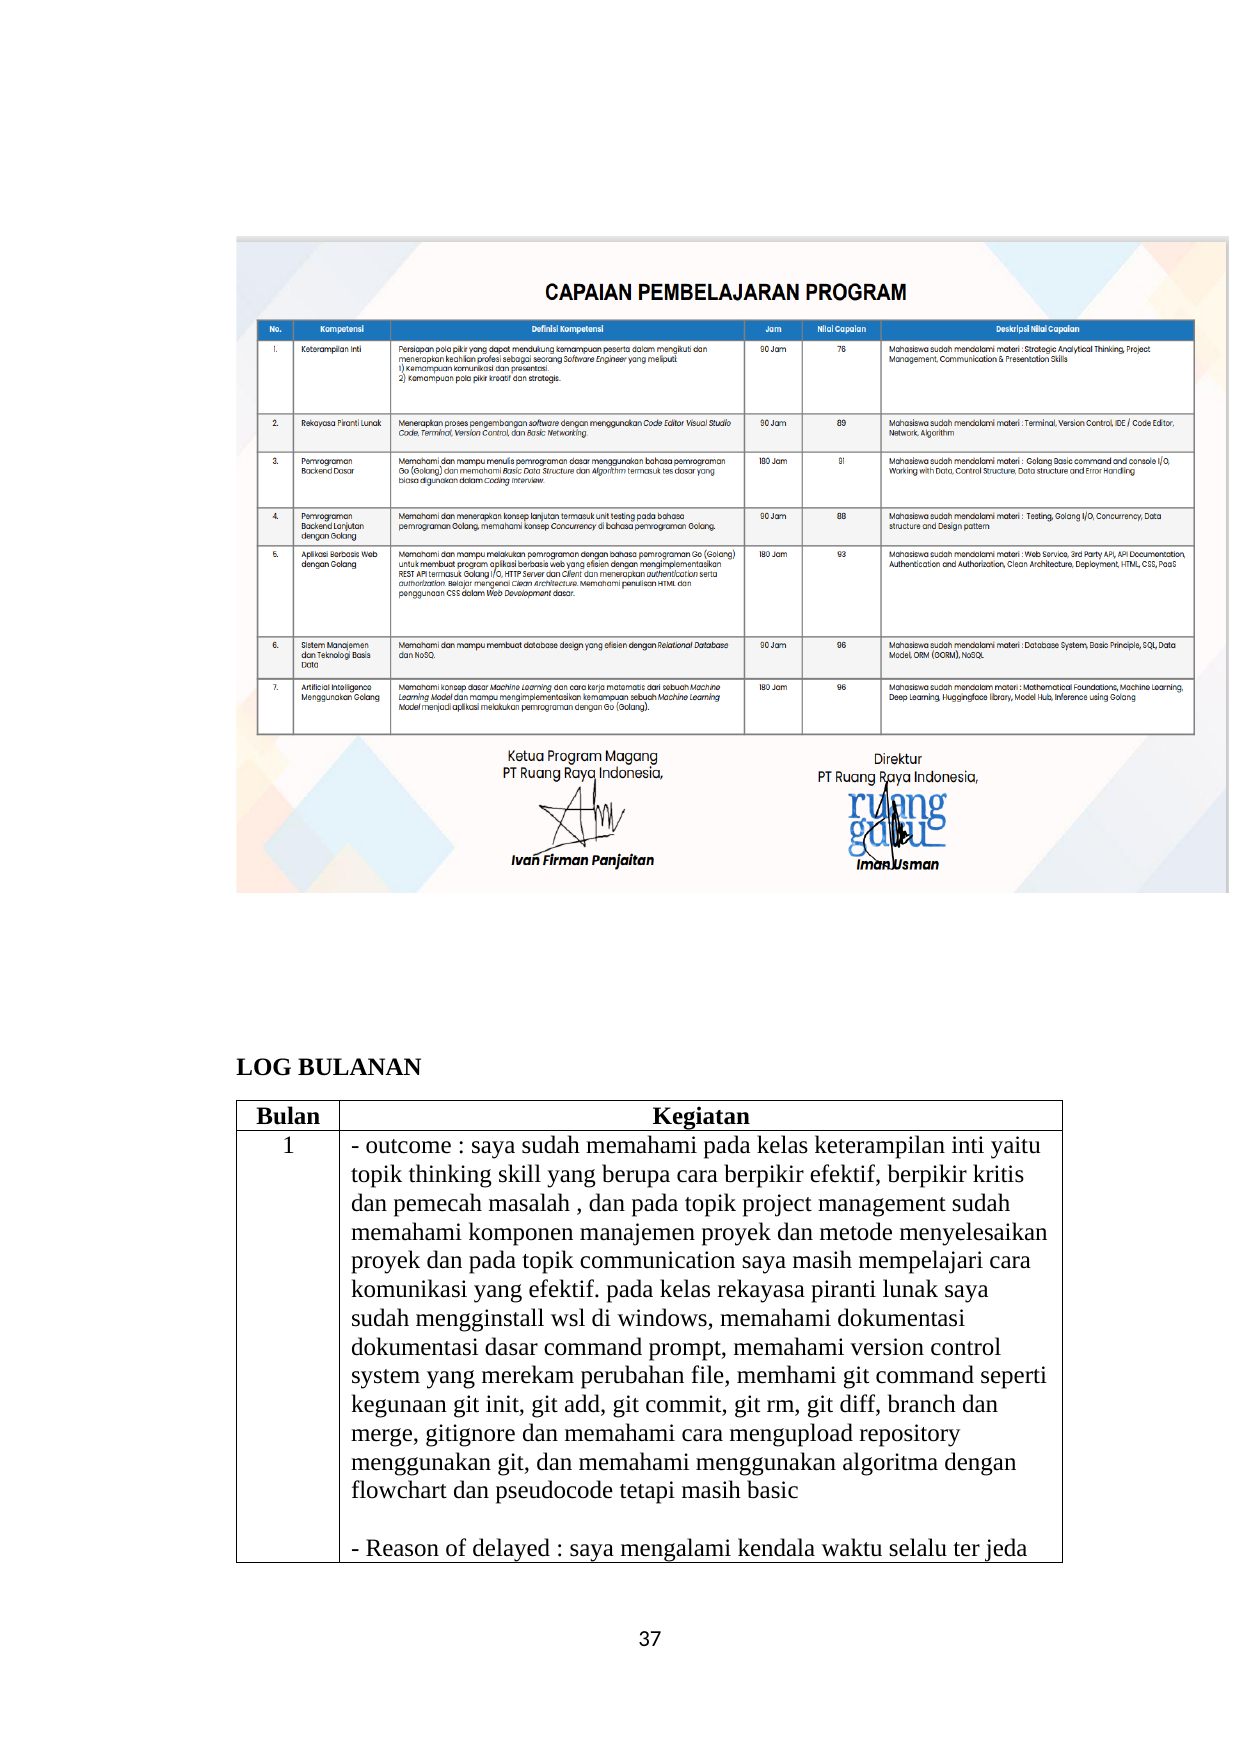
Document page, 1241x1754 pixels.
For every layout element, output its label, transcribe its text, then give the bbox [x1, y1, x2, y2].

table_header Bulan [237, 1101, 339, 1129]
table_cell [340, 1131, 1062, 1562]
table_cell 1 [237, 1131, 339, 1562]
picture [236, 236, 1229, 893]
text LOG BULANAN [236, 1052, 1063, 1081]
table_header Kegiatan [340, 1101, 1062, 1129]
